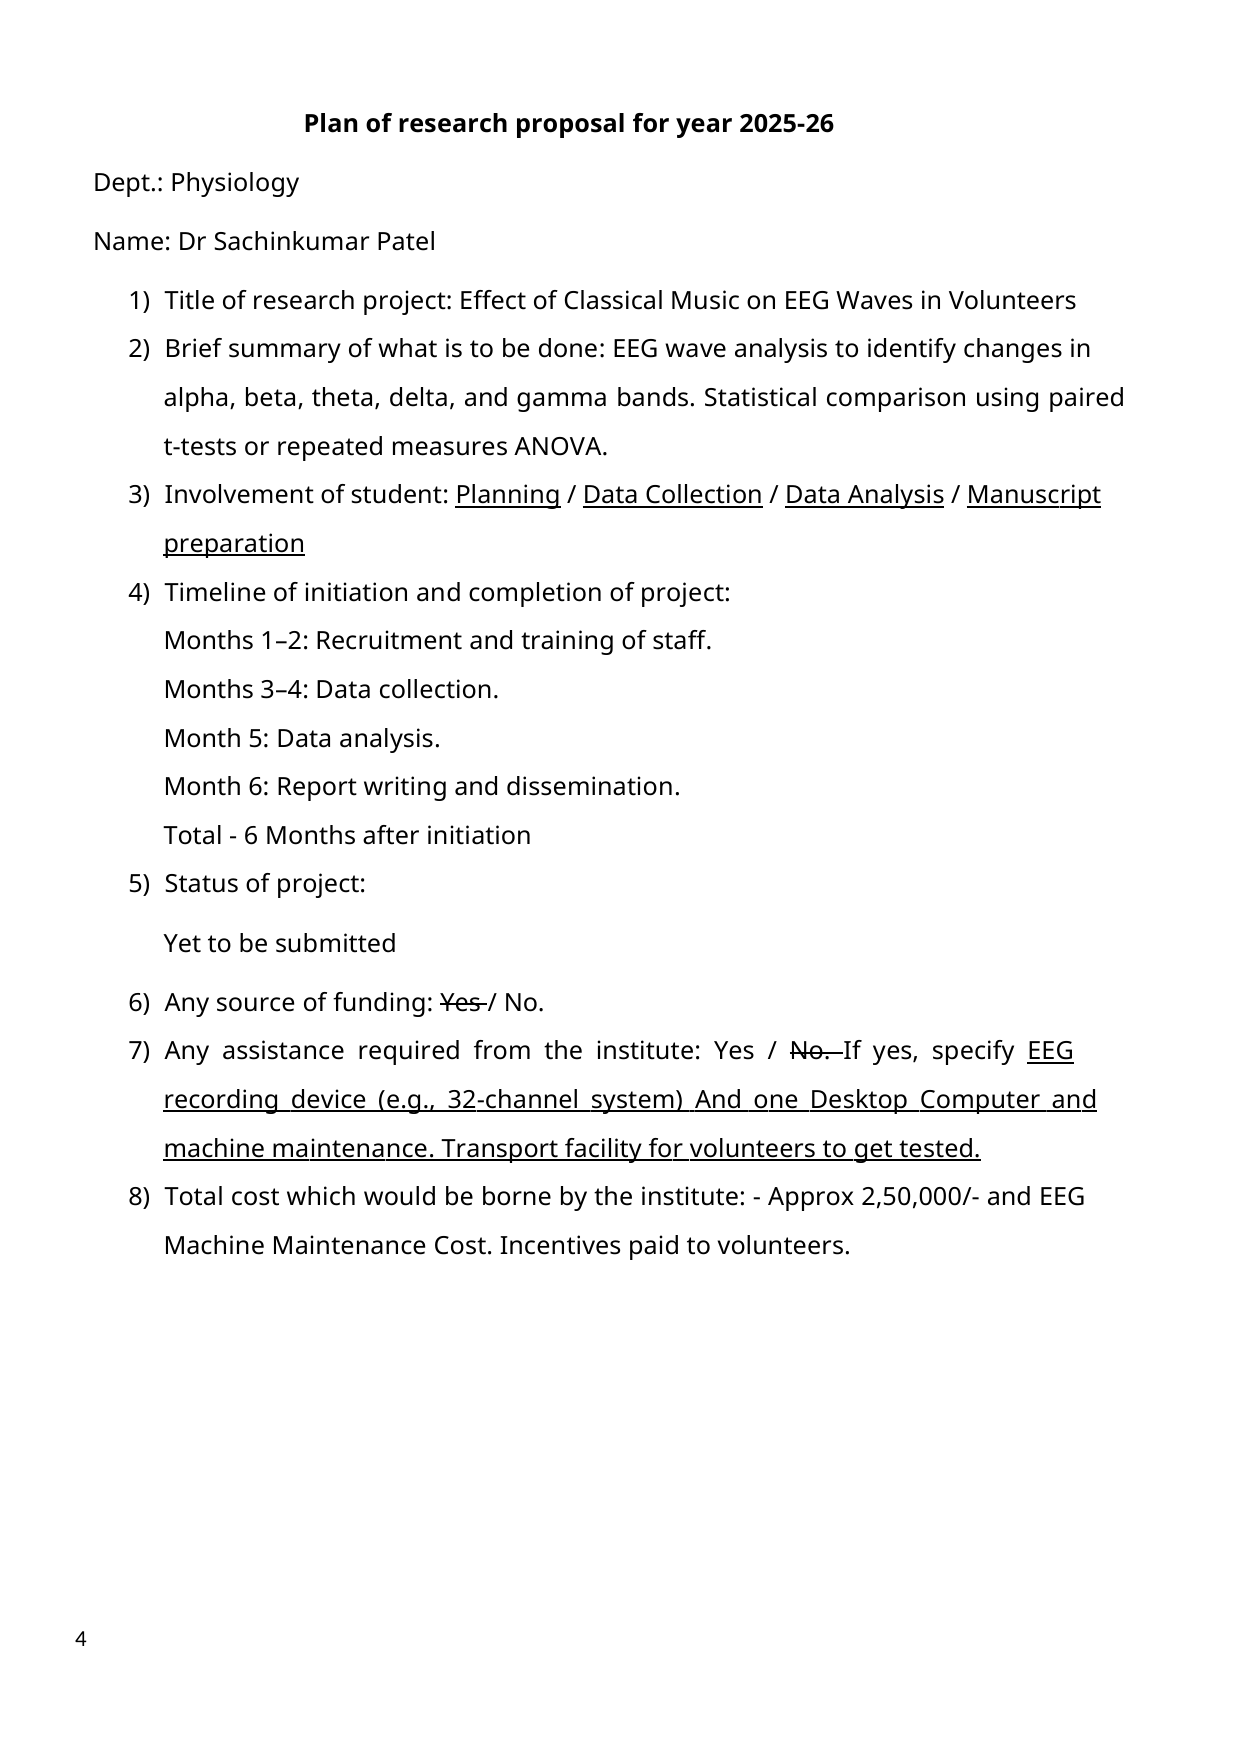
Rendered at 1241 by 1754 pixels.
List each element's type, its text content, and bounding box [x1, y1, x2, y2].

text machine maintenance. Transport facility for volunteers to get tested. [163, 1130, 1167, 1164]
text 6) Any source of funding: Yes / No. [128, 984, 1167, 1018]
text Month 6: Report writing and dissemination. [163, 769, 1167, 803]
text Month 5: Data analysis. [163, 720, 1167, 754]
text 4) Timeline of initiation and completion of project: [128, 574, 1167, 608]
text 1) Title of research project: Effect of Classical Music on EEG Waves in Volunteers [128, 282, 1167, 316]
text alpha, beta, theta, delta, and gamma bands. Statistical comparison using paired [163, 380, 1167, 414]
text Machine Maintenance Cost. Incentives paid to volunteers. [163, 1227, 1167, 1262]
text Plan of research proposal for year 2025-26 [303, 105, 1167, 139]
text 8) Total cost which would be borne by the institute: - Approx 2,50,000/- and EEG [128, 1179, 1167, 1213]
text preparation [163, 526, 1167, 560]
text Months 3–4: Data collection. [163, 672, 1167, 706]
text Dept.: Physiology [93, 164, 1167, 198]
text 4 [75, 1624, 1165, 1652]
text Total - 6 Months after initiation [163, 817, 1167, 852]
text 5) Status of project: [128, 866, 1167, 900]
text 2) Brief summary of what is to be done: EEG wave analysis to identify changes in [128, 331, 1167, 365]
text Name: Dr Sachinkumar Patel [93, 223, 1167, 257]
text Months 1–2: Recruitment and training of staff. [163, 623, 1167, 657]
text recording device (e.g., 32-channel system) And one Desktop Computer and [163, 1082, 1167, 1116]
text 7) Any assistance required from the institute: Yes / No. If yes, specify EEG [128, 1033, 1167, 1067]
text Yet to be submitted [163, 925, 1167, 959]
text t-tests or repeated measures ANOVA. [163, 428, 1167, 462]
text 3) Involvement of student: Planning / Data Collection / Data Analysis / Manuscript [128, 477, 1167, 511]
